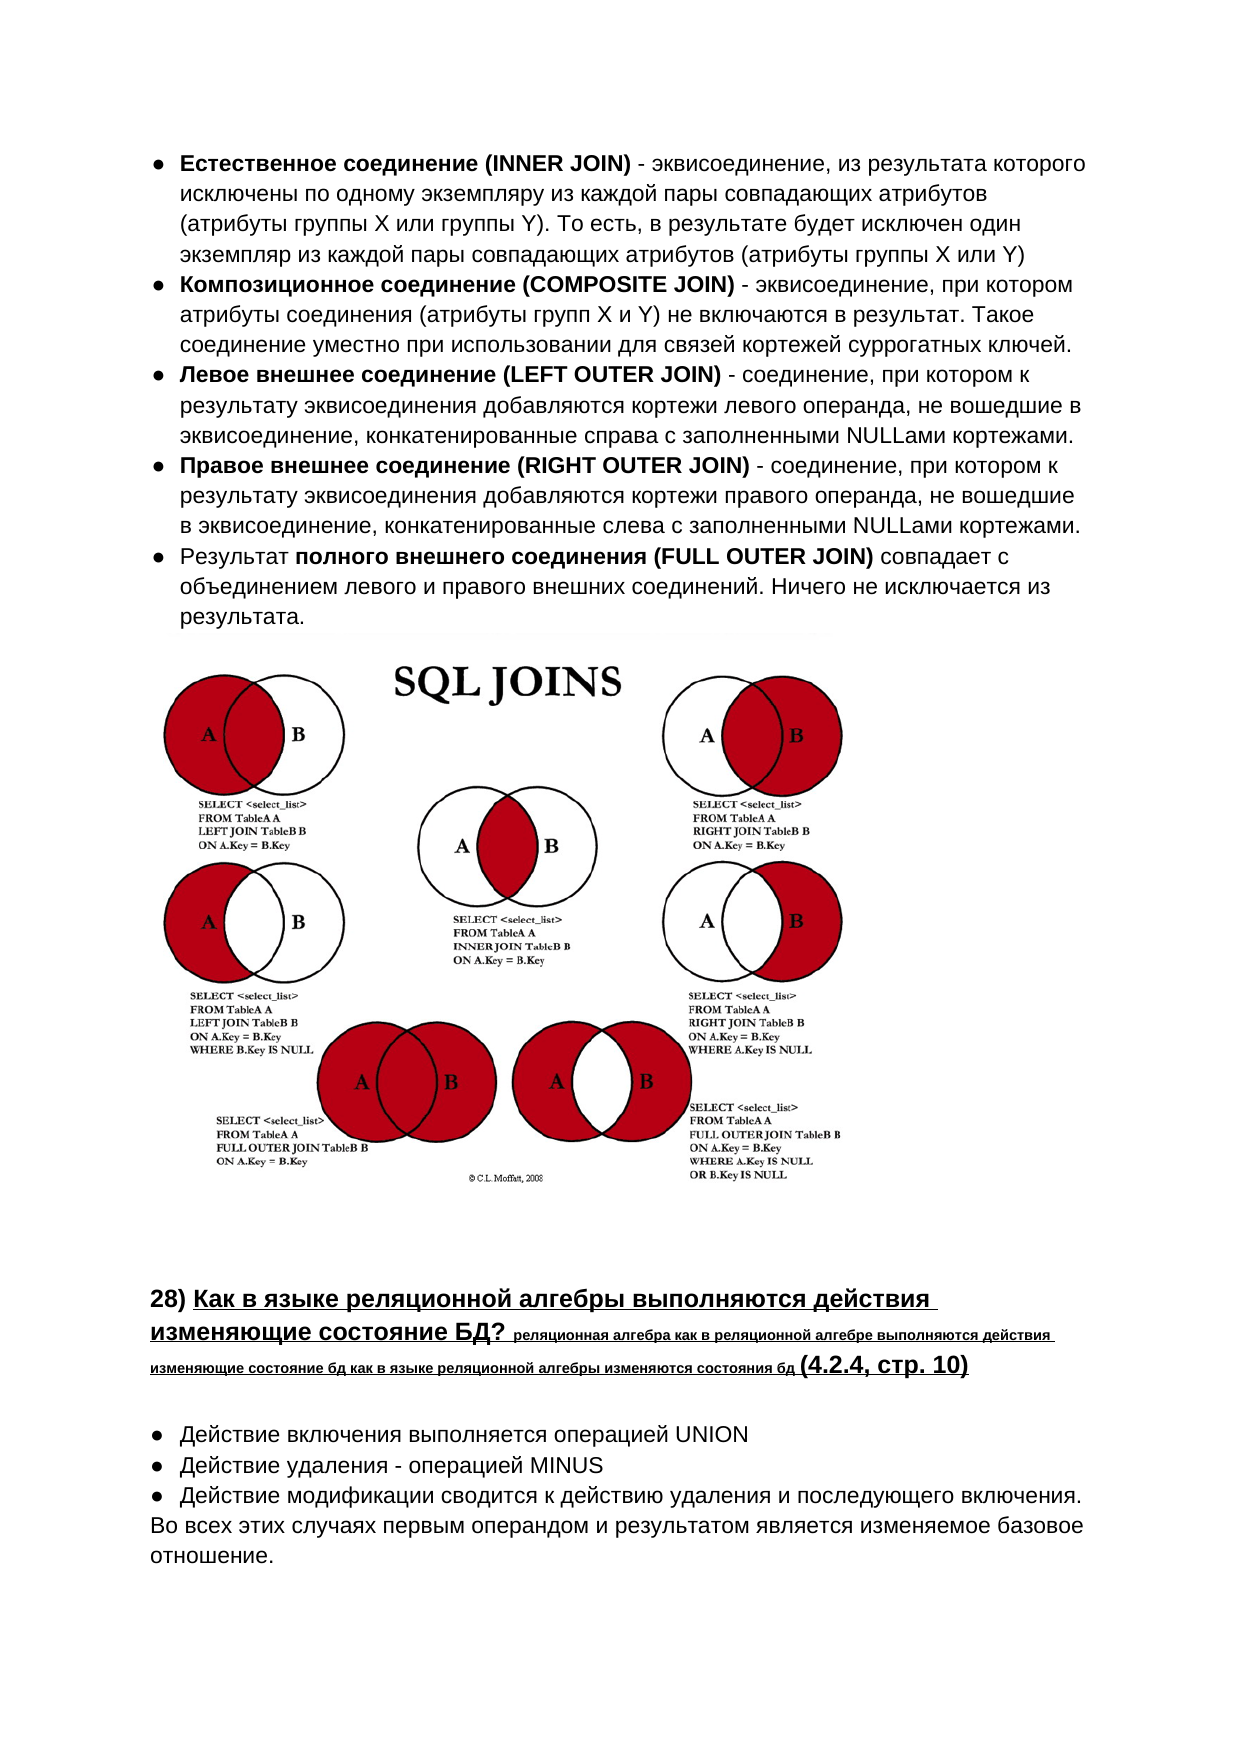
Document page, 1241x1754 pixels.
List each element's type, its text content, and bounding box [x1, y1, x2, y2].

list Действие включения выполняется операцией UNION [150, 1421, 1090, 1448]
list Левое внешнее соединение (LEFT OUTER JOIN) - соединение, при котором к результату эквисоединения добавляются кортежи левого операнда, не вошедшие в эквисоединение, конкатенированные справа с заполненными NULLами кортежами. [151, 361, 1090, 448]
list Действие удаления - операцией MINUS [150, 1452, 1090, 1478]
list Действие модификации сводится к действию удаления и последующего включения. [150, 1482, 1090, 1508]
text Во всех этих случаях первым операндом и результатом является изменяемое базовое отношение. [150, 1512, 1090, 1568]
subtitle 28) Как в языке реляционной алгебры выполняются действия изменяющие состояние БД? реляционная алгебра как в реляционной алгебре выполняются действия изменяющие состояние бд как в языке реляционной алгебры изменяются состояния бд (4.2.4, стр. 10) [150, 1284, 1090, 1378]
list Правое внешнее соединение (RIGHT OUTER JOIN) - соединение, при котором к результату эквисоединения добавляются кортежи правого операнда, не вошедшие в эквисоединение, конкатенированные слева с заполненными NULLами кортежами. [151, 452, 1090, 539]
list Результат полного внешнего соединения (FULL OUTER JOIN) совпадает с объединением левого и правого внешних соединений. Ничего не исключается из результата. [151, 543, 1090, 629]
picture [150, 633, 862, 1187]
list Композиционное соединение (COMPOSITE JOIN) - эквисоединение, при котором атрибуты соединения (атрибуты групп X и Y) не включаются в результат. Такое соединение уместно при использовании для связей кортежей суррогатных ключей. [151, 271, 1090, 358]
